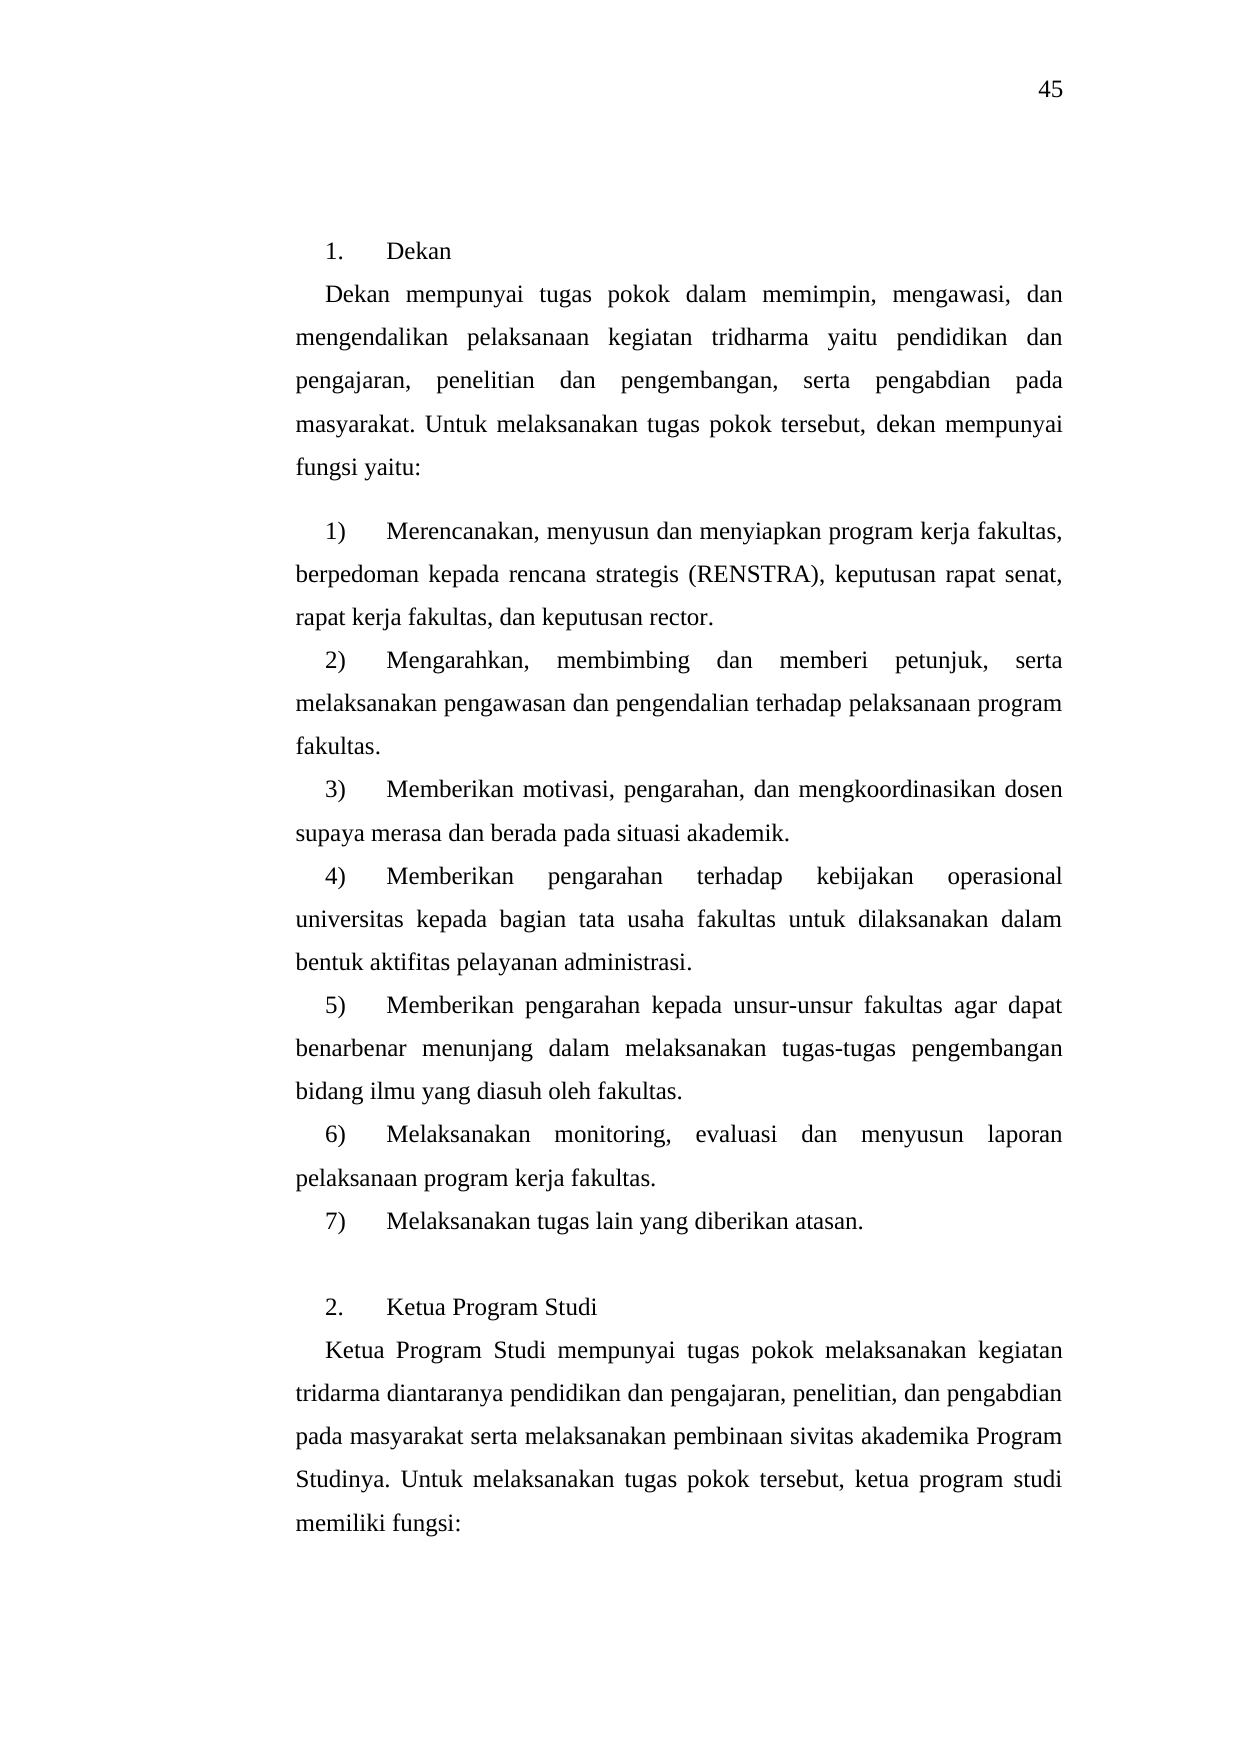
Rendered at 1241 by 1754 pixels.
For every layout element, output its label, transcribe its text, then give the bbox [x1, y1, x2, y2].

list Melaksanakan tugas lain yang diberikan atasan. [295, 1206, 1063, 1234]
list Mengarahkan, membimbing dan memberi petunjuk, serta melaksanakan pengawasan dan pengendalian terhadap pelaksanaan program fakultas. [295, 645, 1063, 760]
list Melaksanakan monitoring, evaluasi dan menyusun laporan pelaksanaan program kerja fakultas. [295, 1119, 1063, 1191]
list Memberikan motivasi, pengarahan, dan mengkoordinasikan dosen supaya merasa dan berada pada situasi akademik. [295, 774, 1063, 846]
text Dekan mempunyai tugas pokok dalam memimpin, mengawasi, dan mengendalikan pelaksanaan kegiatan tridharma yaitu pendidikan dan pengajaran, penelitian dan pengembangan, serta pengabdian pada masyarakat. Untuk melaksanakan tugas pokok tersebut, dekan mempunyai fungsi yaitu: [295, 279, 1063, 481]
list Ketua Program Studi [295, 1292, 1063, 1321]
list Memberikan pengarahan kepada unsur-unsur fakultas agar dapat benarbenar menunjang dalam melaksanakan tugas-tugas pengembangan bidang ilmu yang diasuh oleh fakultas. [295, 990, 1063, 1105]
text Ketua Program Studi mempunyai tugas pokok melaksanakan kegiatan tridarma diantaranya pendidikan dan pengajaran, penelitian, dan pengabdian pada masyarakat serta melaksanakan pembinaan sivitas akademika Program Studinya. Untuk melaksanakan tugas pokok tersebut, ketua program studi memiliki fungsi: [295, 1335, 1063, 1536]
list Merencanakan, menyusun dan menyiapkan program kerja fakultas, berpedoman kepada rencana strategis (RENSTRA), keputusan rapat senat, rapat kerja fakultas, dan keputusan rector. [295, 516, 1063, 631]
list Dekan [295, 236, 1063, 265]
list Memberikan pengarahan terhadap kebijakan operasional universitas kepada bagian tata usaha fakultas untuk dilaksanakan dalam bentuk aktifitas pelayanan administrasi. [295, 861, 1063, 976]
